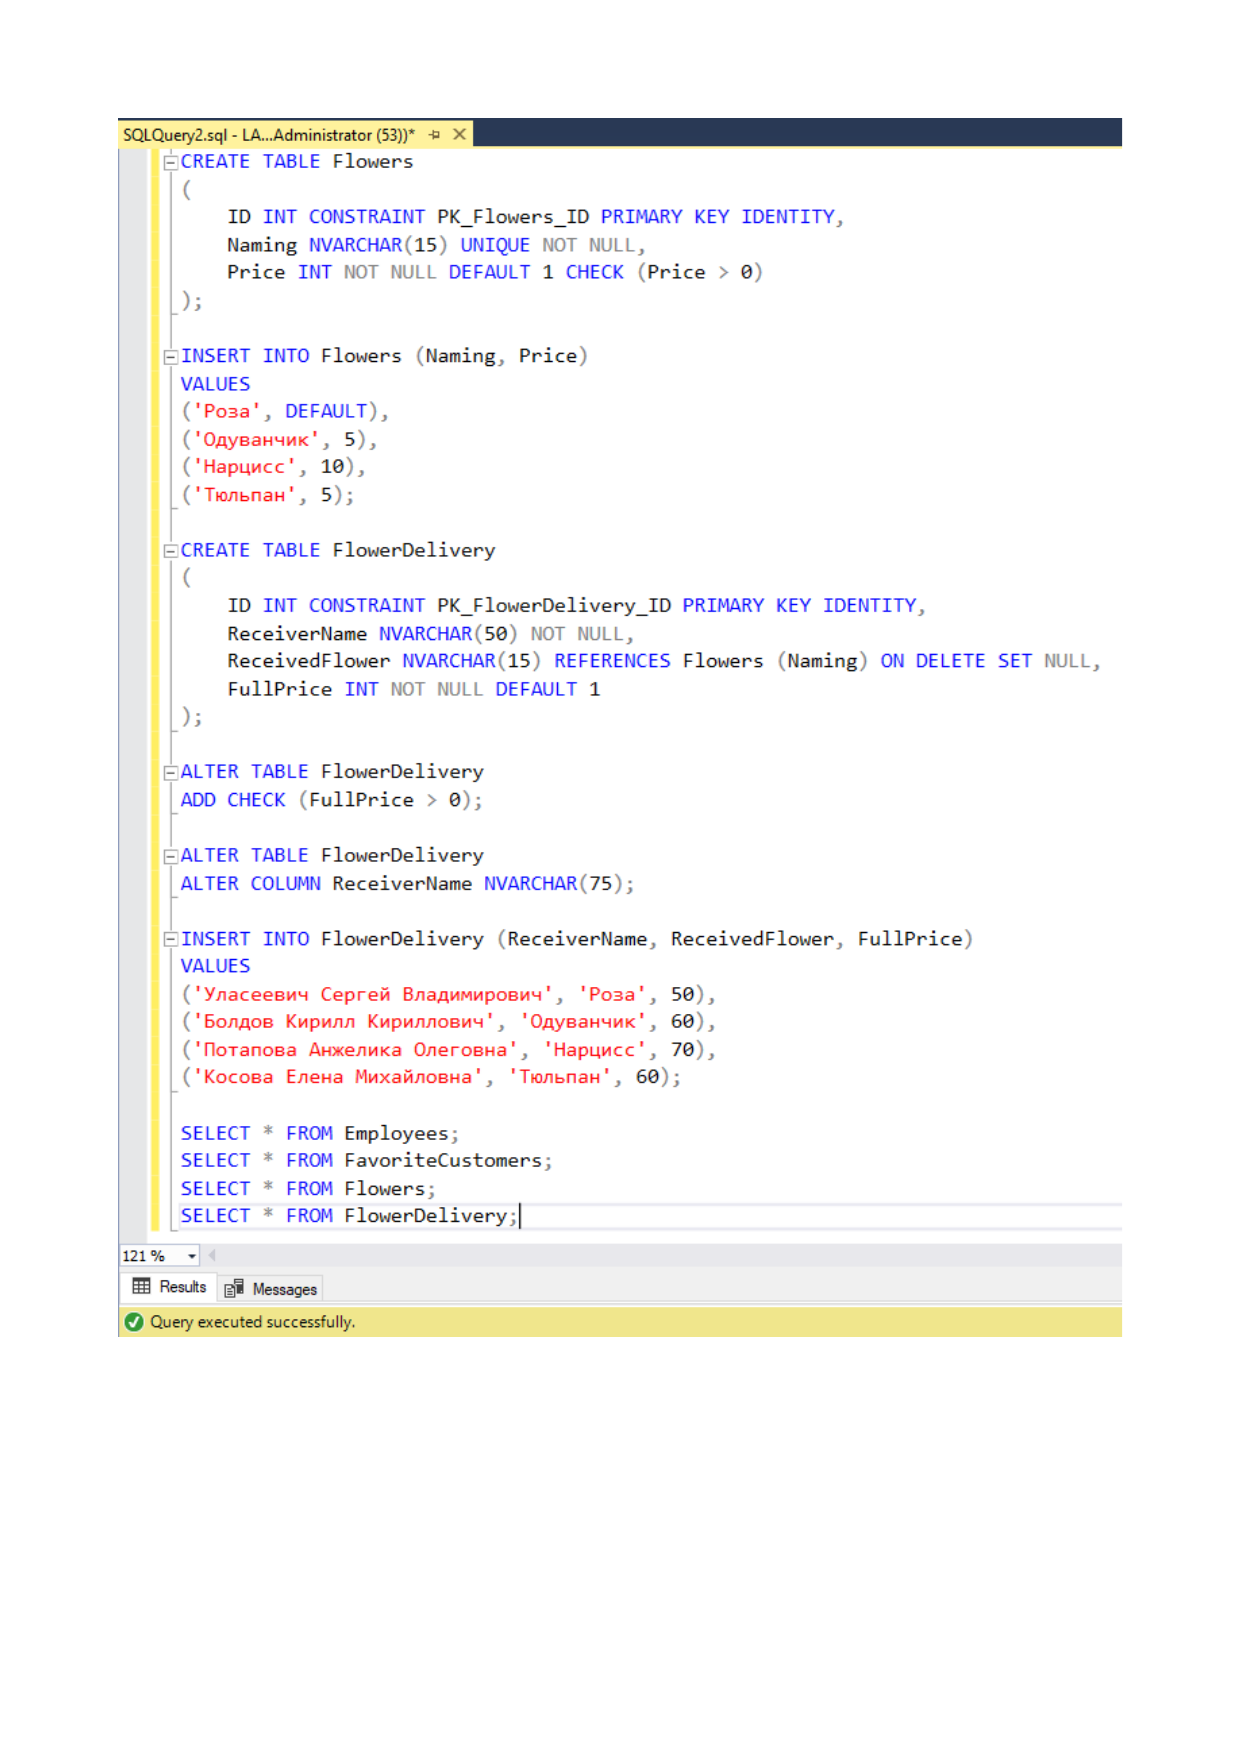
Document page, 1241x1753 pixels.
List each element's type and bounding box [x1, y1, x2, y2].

picture [118, 118, 1123, 1337]
